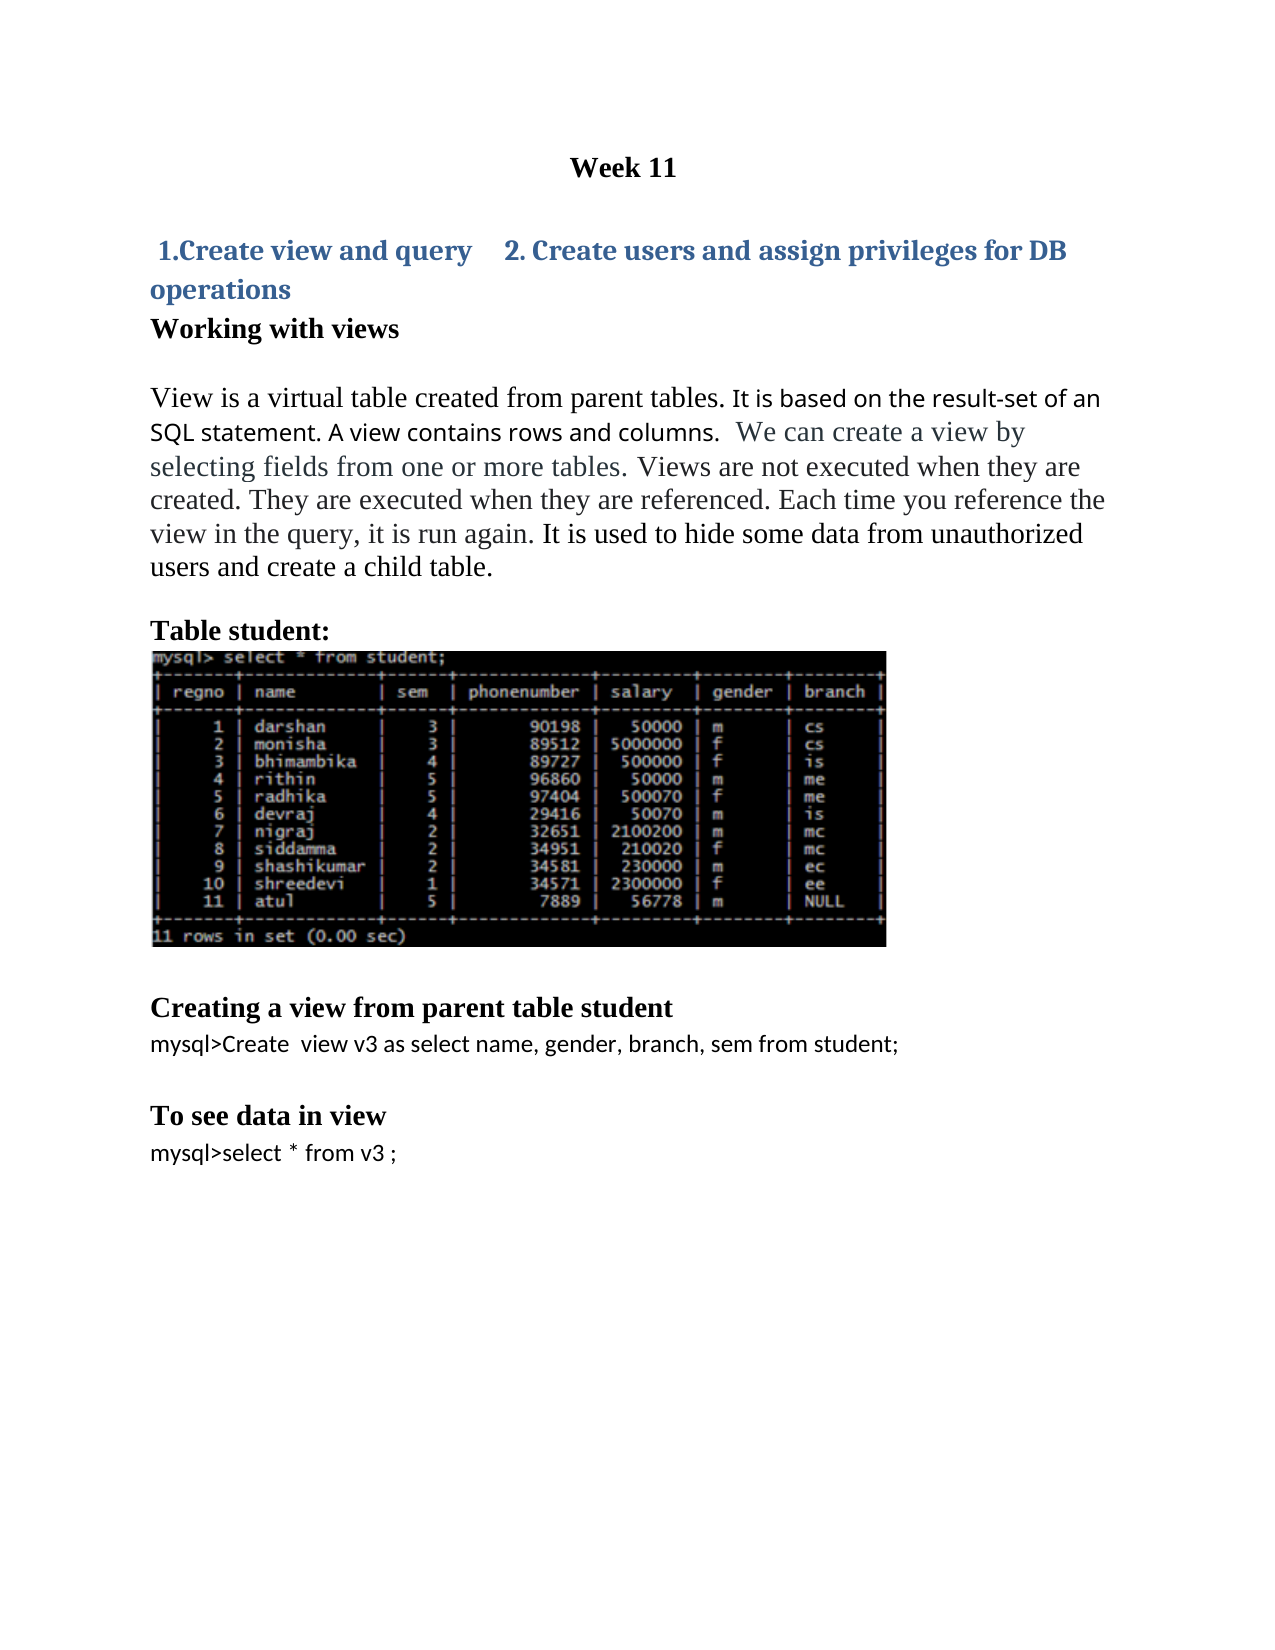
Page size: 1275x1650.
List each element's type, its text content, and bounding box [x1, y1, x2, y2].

text View is a virtual table created from parent tables. It is based on the result-set of an SQL statement. A view contains rows and columns. We can create a view by selecting fields from one or more tables. Views are not executed when they are created. They are executed when they are referenced. Each time you reference the view in the query, it is run again. It is used to hide some data from unauthorized users and create a child table. [150, 380, 1125, 583]
text mysql>Create view v3 as select name, gender, branch, sem from student; [150, 1028, 1125, 1059]
text Week 11 [156, 150, 1090, 183]
text Working with views [150, 312, 1125, 345]
text To see data in view [150, 1098, 1125, 1132]
text mysql>select * from v3 ; [150, 1137, 1125, 1167]
text Creating a view from parent table student [150, 990, 1125, 1023]
subtitle 1.Create view and query 2. Create users and assign privileges for DB operations [150, 233, 1125, 307]
picture [150, 651, 887, 947]
text Table student: [150, 613, 1125, 646]
